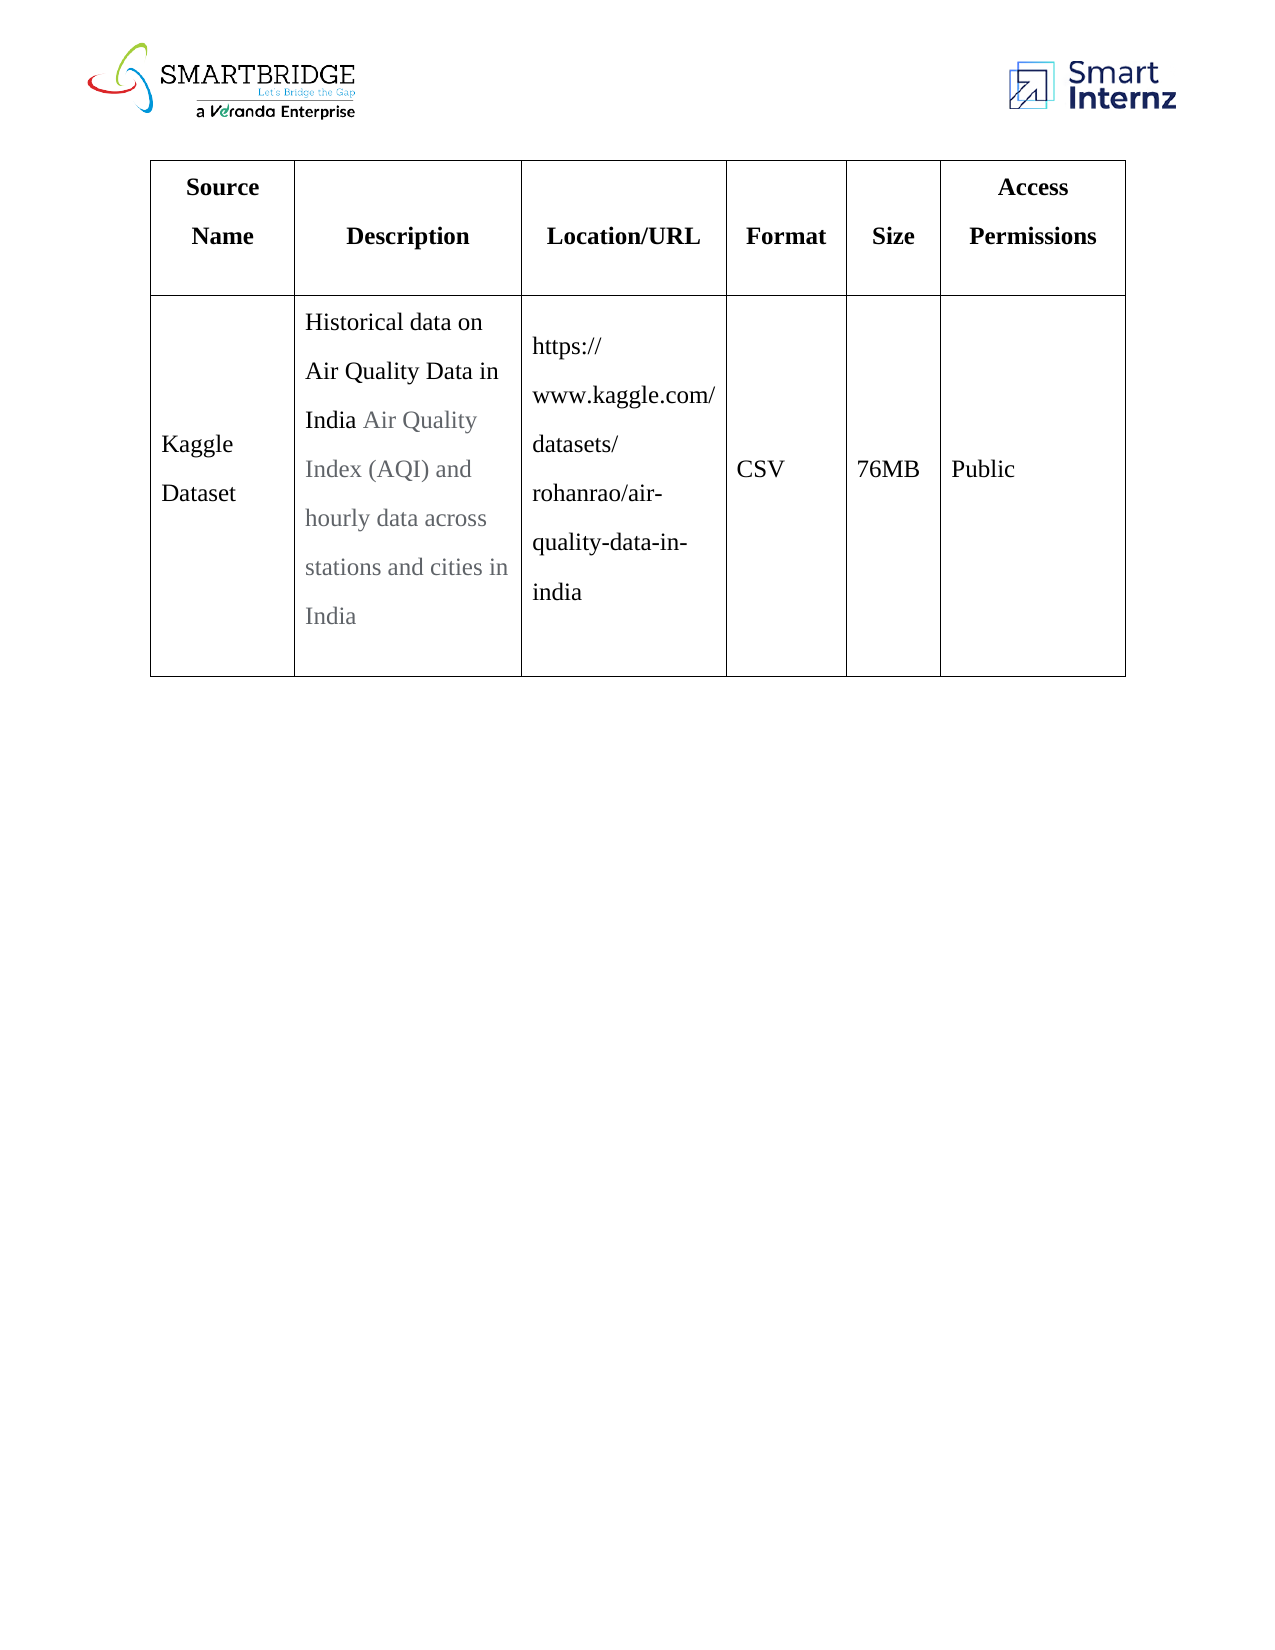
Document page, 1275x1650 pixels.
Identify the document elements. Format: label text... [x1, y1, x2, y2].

table_cell Kaggle Dataset [151, 296, 294, 676]
table_cell Historical data on Air Quality Data in India Air Quality Index (AQI) and hourly data across stations and cities in India [295, 296, 521, 676]
table_cell Public [941, 296, 1125, 676]
table_header Size [847, 161, 940, 295]
picture [73, 20, 370, 142]
table_header Location/URL [522, 161, 726, 295]
table_header Format [727, 161, 846, 295]
table_cell 76MB [847, 296, 940, 676]
table_header Description [295, 161, 521, 295]
table_header Source Name [151, 161, 294, 295]
table_cell CSV [727, 296, 846, 676]
table_cell https://www.kaggle.com/datasets/rohanrao/air-quality-data-in-india [522, 296, 726, 676]
picture [1004, 61, 1181, 109]
table_header Access Permissions [941, 161, 1125, 295]
